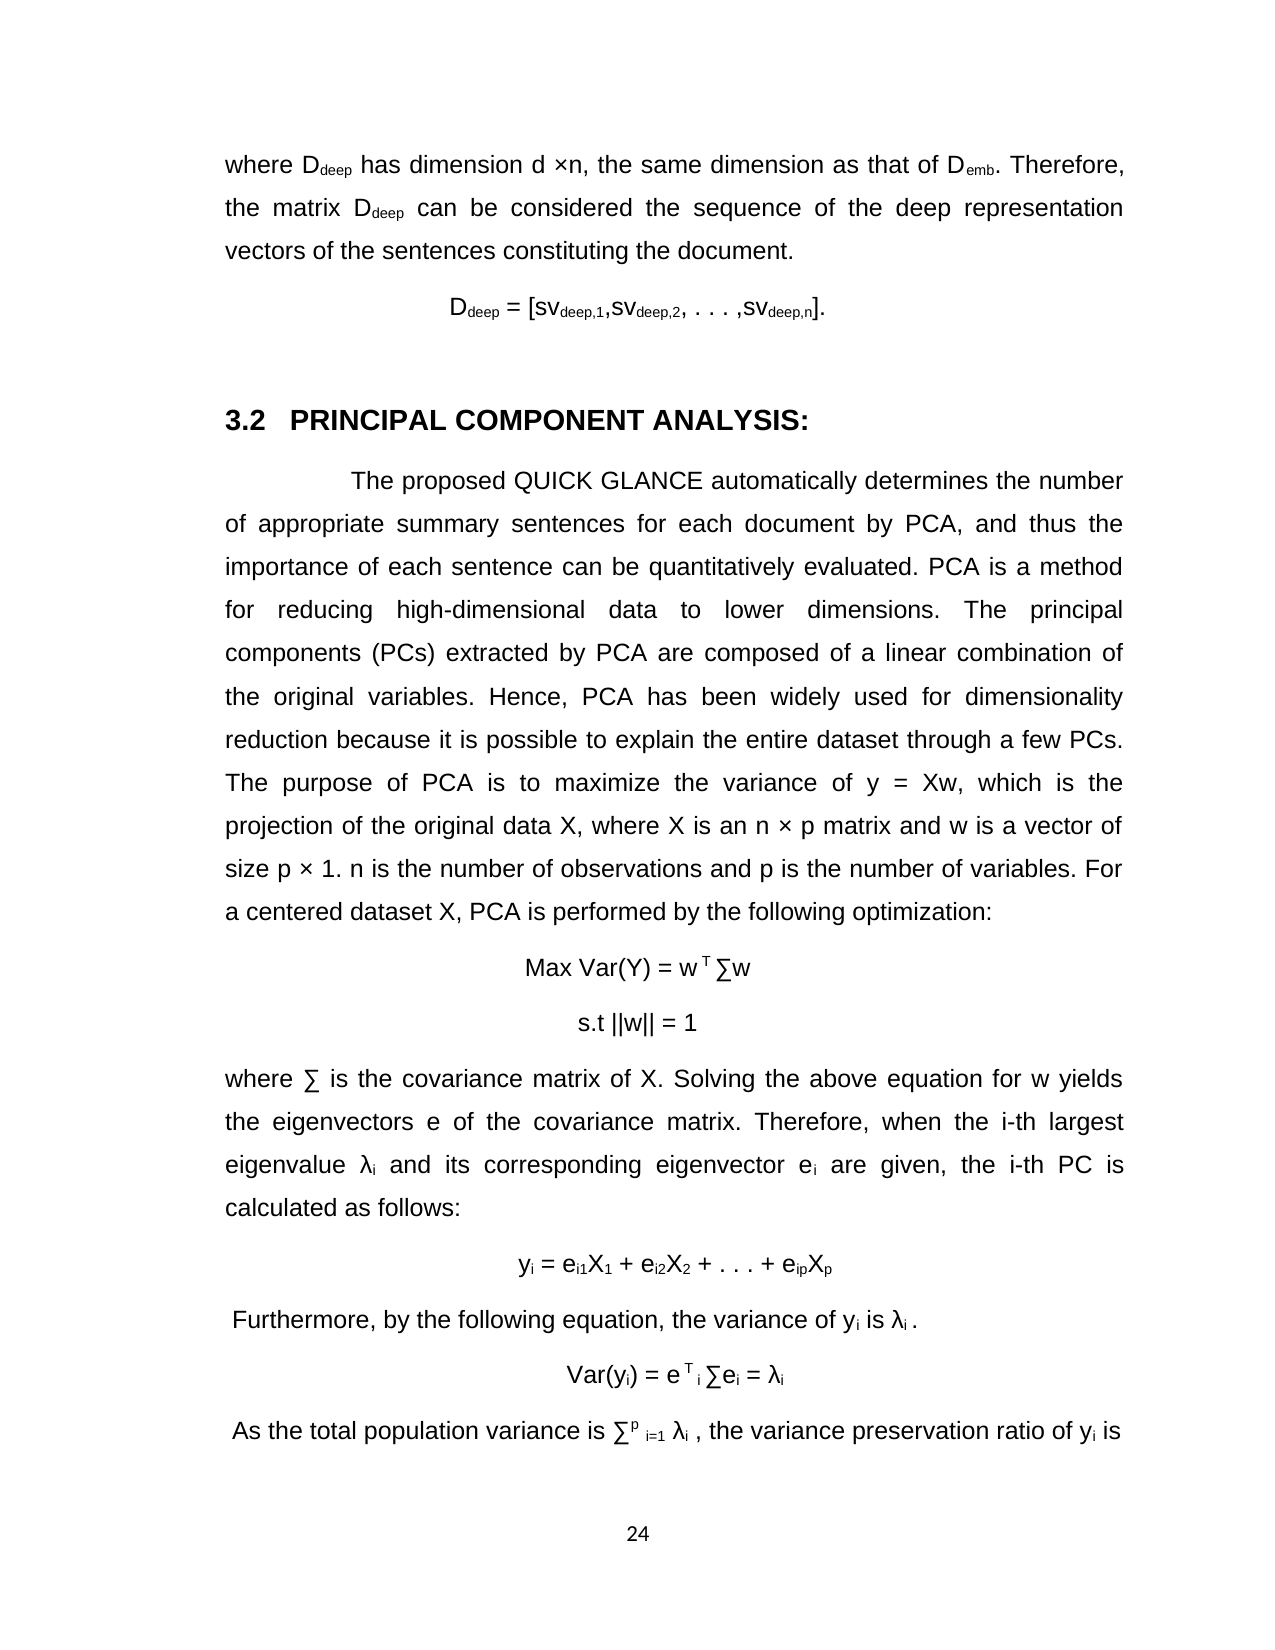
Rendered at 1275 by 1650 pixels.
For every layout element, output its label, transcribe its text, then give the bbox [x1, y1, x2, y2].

text The proposed QUICK GLANCE automatically determines the number of appropriate summary sentences for each document by PCA, and thus the importance of each sentence can be quantitatively evaluated. PCA is a method for reducing high-dimensional data to lower dimensions. The principal components (PCs) extracted by PCA are composed of a linear combination of the original variables. Hence, PCA has been widely used for dimensionality reduction because it is possible to explain the entire dataset through a few PCs. The purpose of PCA is to maximize the variance of y = Xw, which is the projection of the original data X, where X is an n × p matrix and w is a vector of size p × 1. n is the number of observations and p is the number of variables. For a centered dataset X, PCA is performed by the following optimization: [225, 466, 1125, 926]
text As the total population variance is ∑p i=1 λi , the variance preservation ratio of yi is [225, 1416, 1125, 1445]
text Var(yi) = e T i ∑ei = λi [225, 1360, 1125, 1389]
text 3.2 PRINCIPAL COMPONENT ANALYSIS: [225, 403, 1125, 437]
text yi = ei1X1 + ei2X2 + . . . + eipXp [225, 1249, 1125, 1278]
text Max Var(Y) = w T ∑w [150, 953, 1125, 982]
text where Ddeep has dimension d ×n, the same dimension as that of Demb. Therefore, the matrix Ddeep can be considered the sequence of the deep representation vectors of the sentences constituting the document. [225, 150, 1125, 265]
text Furthermore, by the following equation, the variance of yi is λi . [225, 1305, 1125, 1333]
text where ∑ is the covariance matrix of X. Solving the above equation for w yields the eigenvectors e of the covariance matrix. Therefore, when the i-th largest eigenvalue λi and its corresponding eigenvector ei are given, the i-th PC is calculated as follows: [225, 1064, 1125, 1222]
text s.t ||w|| = 1 [150, 1008, 1125, 1037]
text Ddeep = [svdeep,1,svdeep,2, . . . ,svdeep,n]. [150, 292, 1125, 321]
